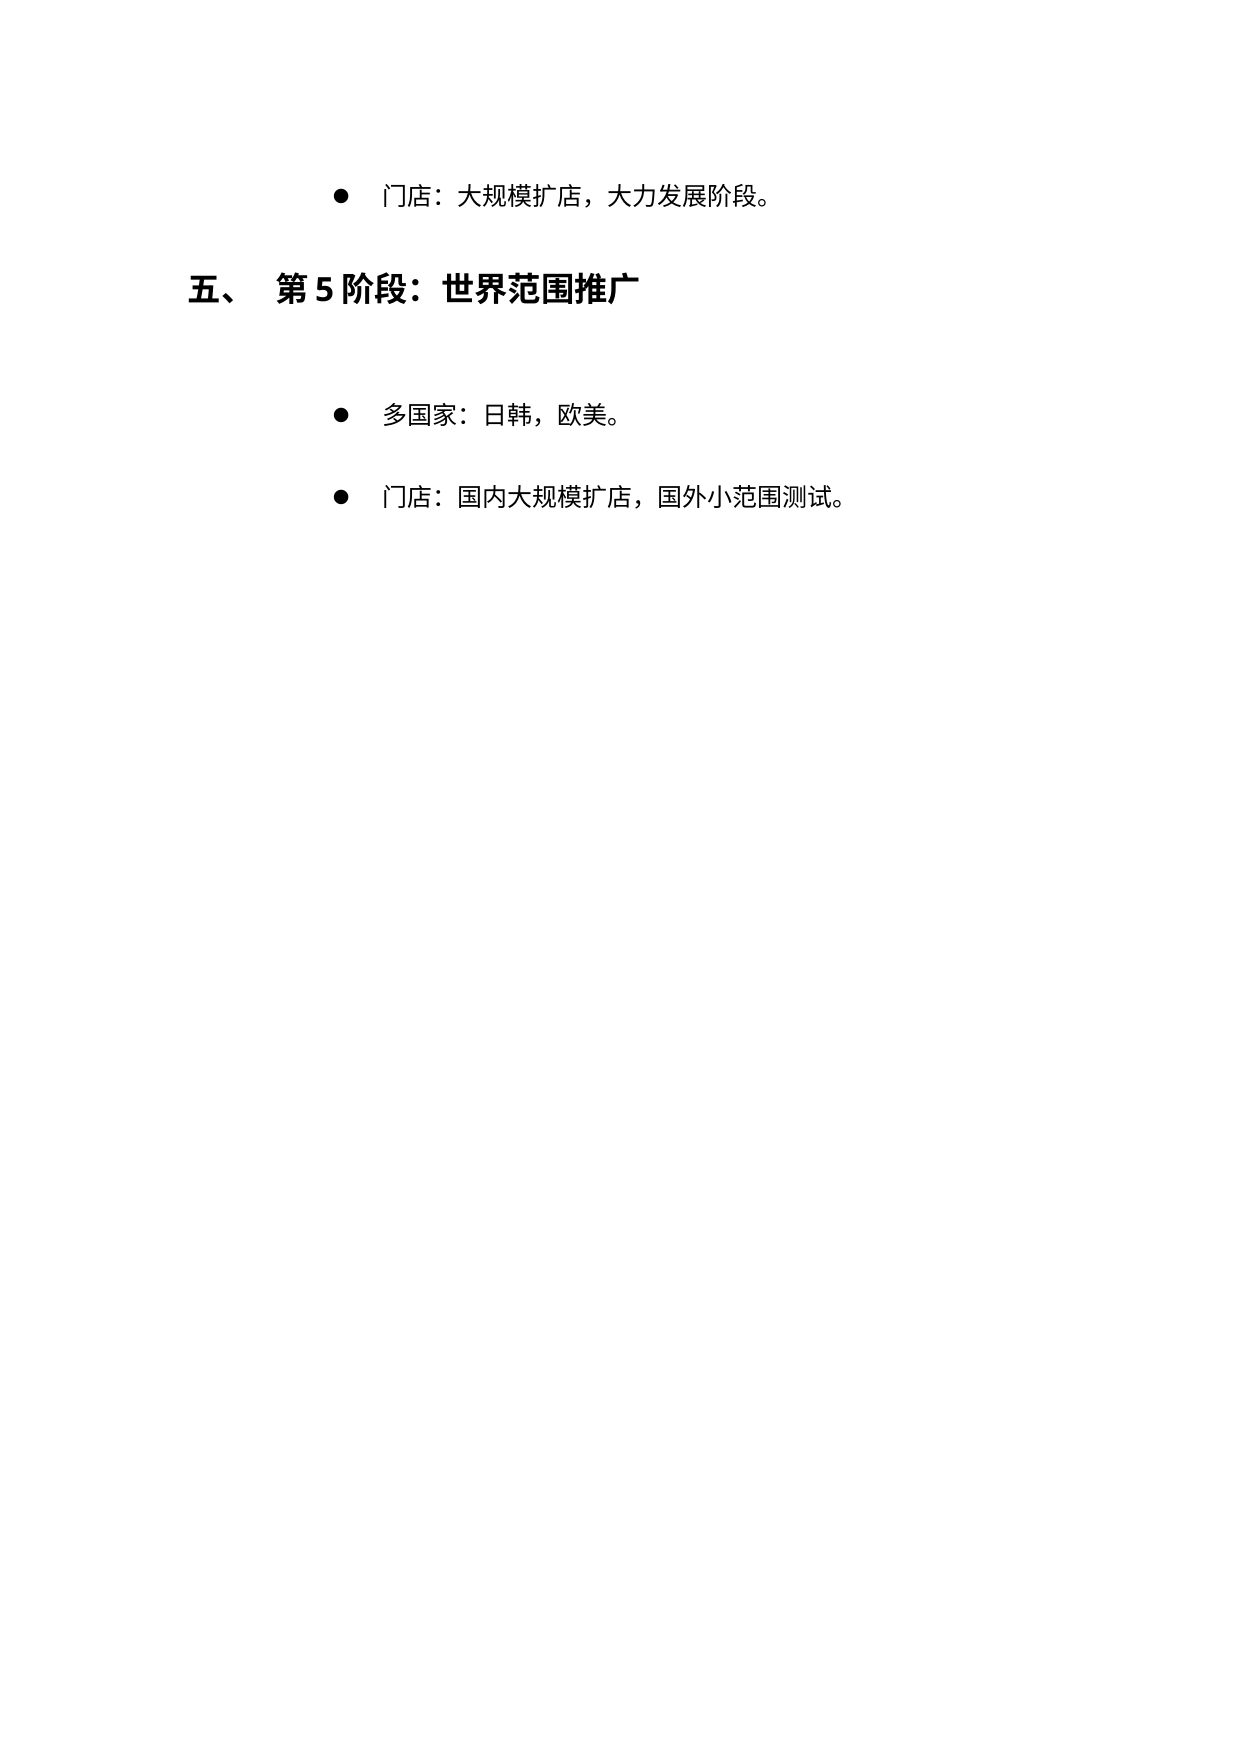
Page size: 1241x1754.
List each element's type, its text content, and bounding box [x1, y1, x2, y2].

list 门店：国内大规模扩店，国外小范围测试。 [332, 463, 1053, 528]
subtitle 第5阶段：世界范围推广 [187, 254, 1053, 319]
list 门店：大规模扩店，大力发展阶段。 [332, 162, 1053, 227]
list 多国家：日韩，欧美。 [332, 381, 1053, 446]
